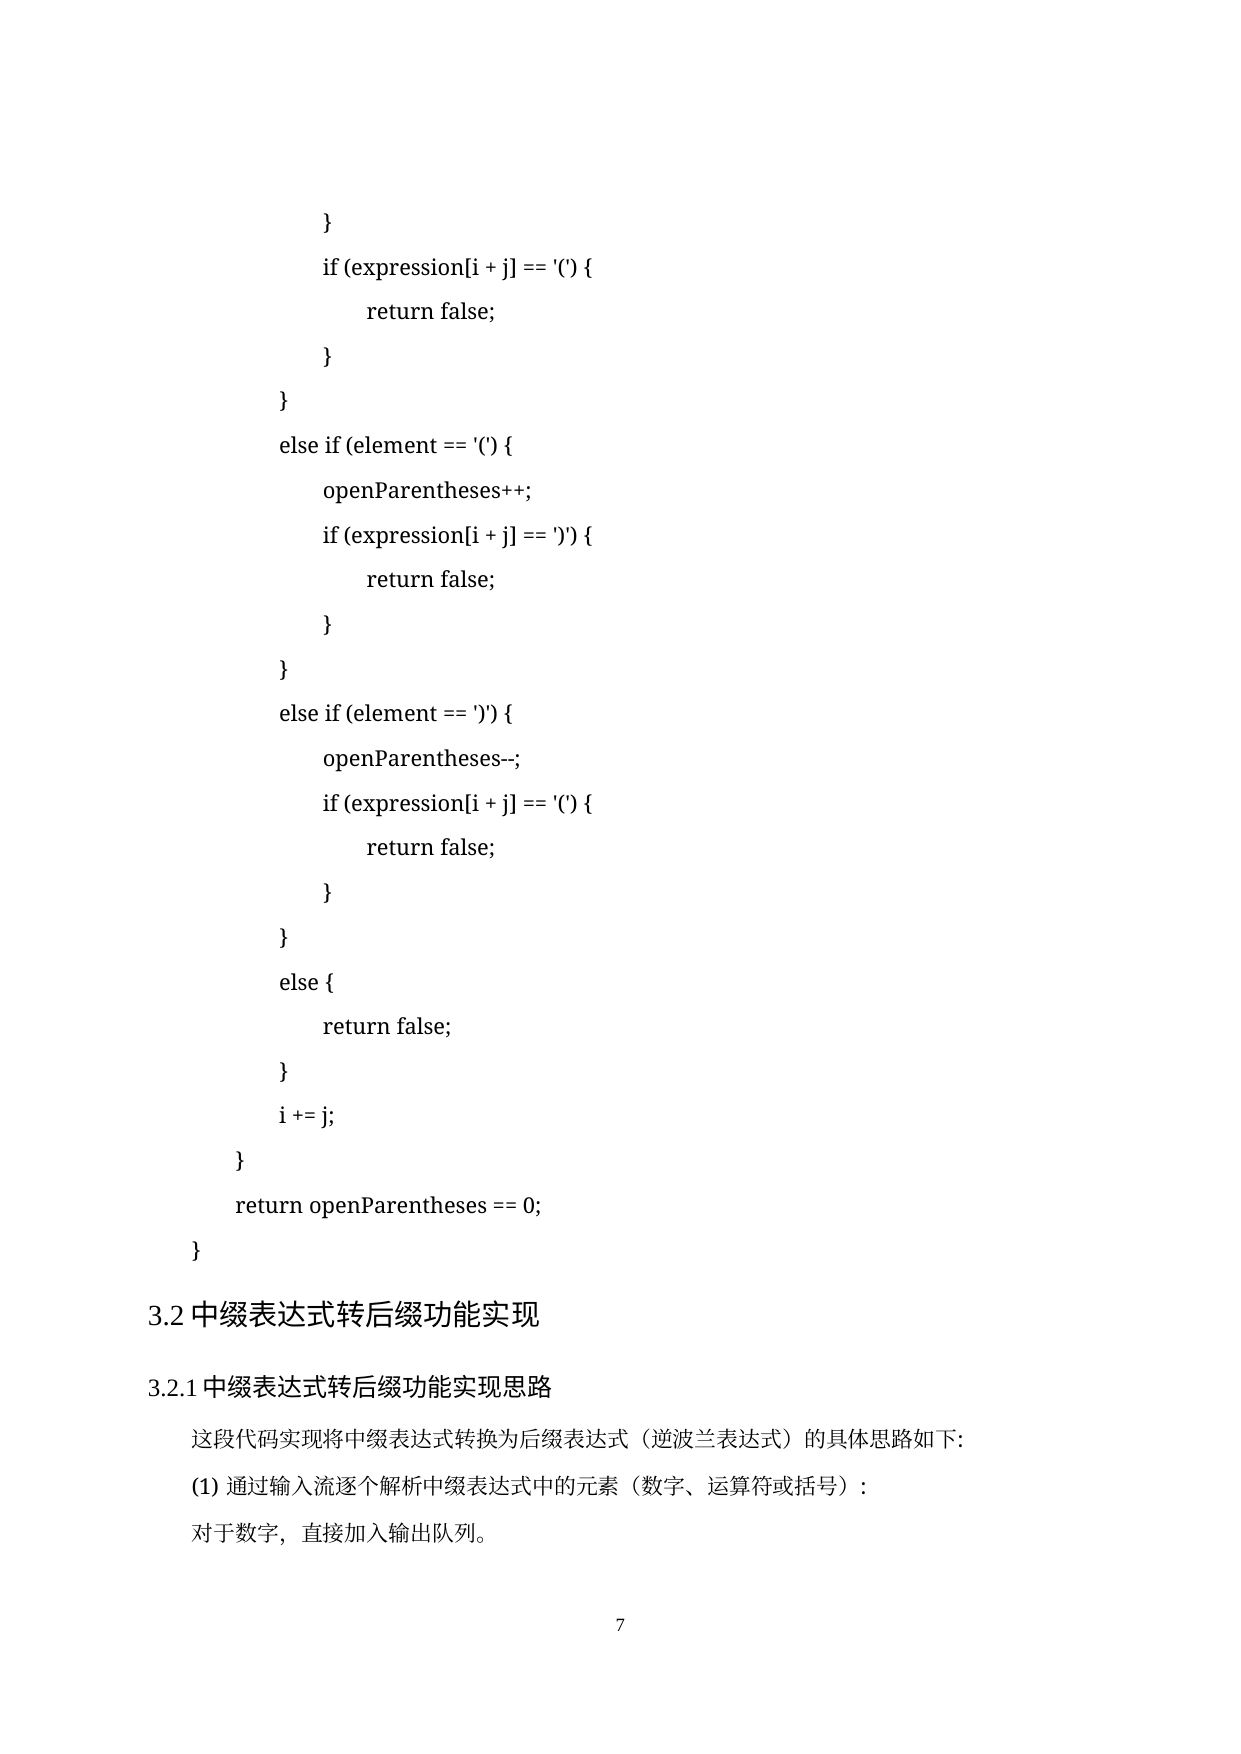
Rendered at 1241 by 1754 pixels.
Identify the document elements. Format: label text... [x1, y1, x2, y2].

text openParentheses--; [148, 743, 1092, 773]
text if (expression[i + j] == '(') { [148, 788, 1092, 817]
subtitle 3.2中缀表达式转后缀功能实现 [148, 1292, 1092, 1334]
text else if (element == ')') { [148, 698, 1092, 728]
text } [148, 386, 1092, 415]
text return false; [148, 564, 1092, 594]
text else if (element == '(') { [148, 430, 1092, 460]
text } [148, 609, 1092, 639]
text return false; [148, 1011, 1092, 1041]
text return false; [148, 832, 1092, 862]
text } [148, 1145, 1092, 1175]
list 通过输入流逐个解析中缀表达式中的元素（数字、运算符或括号）: [191, 1469, 1092, 1501]
text } [148, 877, 1092, 907]
text if (expression[i + j] == '(') { [148, 251, 1092, 281]
text } [148, 922, 1092, 952]
subtitle 3.2.1中缀表达式转后缀功能实现思路 [148, 1368, 1092, 1404]
text i += j; [148, 1101, 1092, 1130]
text openParentheses++; [148, 475, 1092, 505]
text return false; [148, 296, 1092, 326]
text if (expression[i + j] == ')') { [148, 519, 1092, 549]
text } [148, 341, 1092, 371]
text return openParentheses == 0; [148, 1190, 1092, 1220]
text 对于数字，直接加入输出队列。 [191, 1517, 1092, 1548]
text } [148, 1234, 1092, 1264]
text 这段代码实现将中缀表达式转换为后缀表达式（逆波兰表达式）的具体思路如下: [148, 1422, 1092, 1454]
text } [148, 207, 1092, 237]
text else { [148, 966, 1092, 996]
text } [148, 1056, 1092, 1086]
text } [148, 654, 1092, 683]
